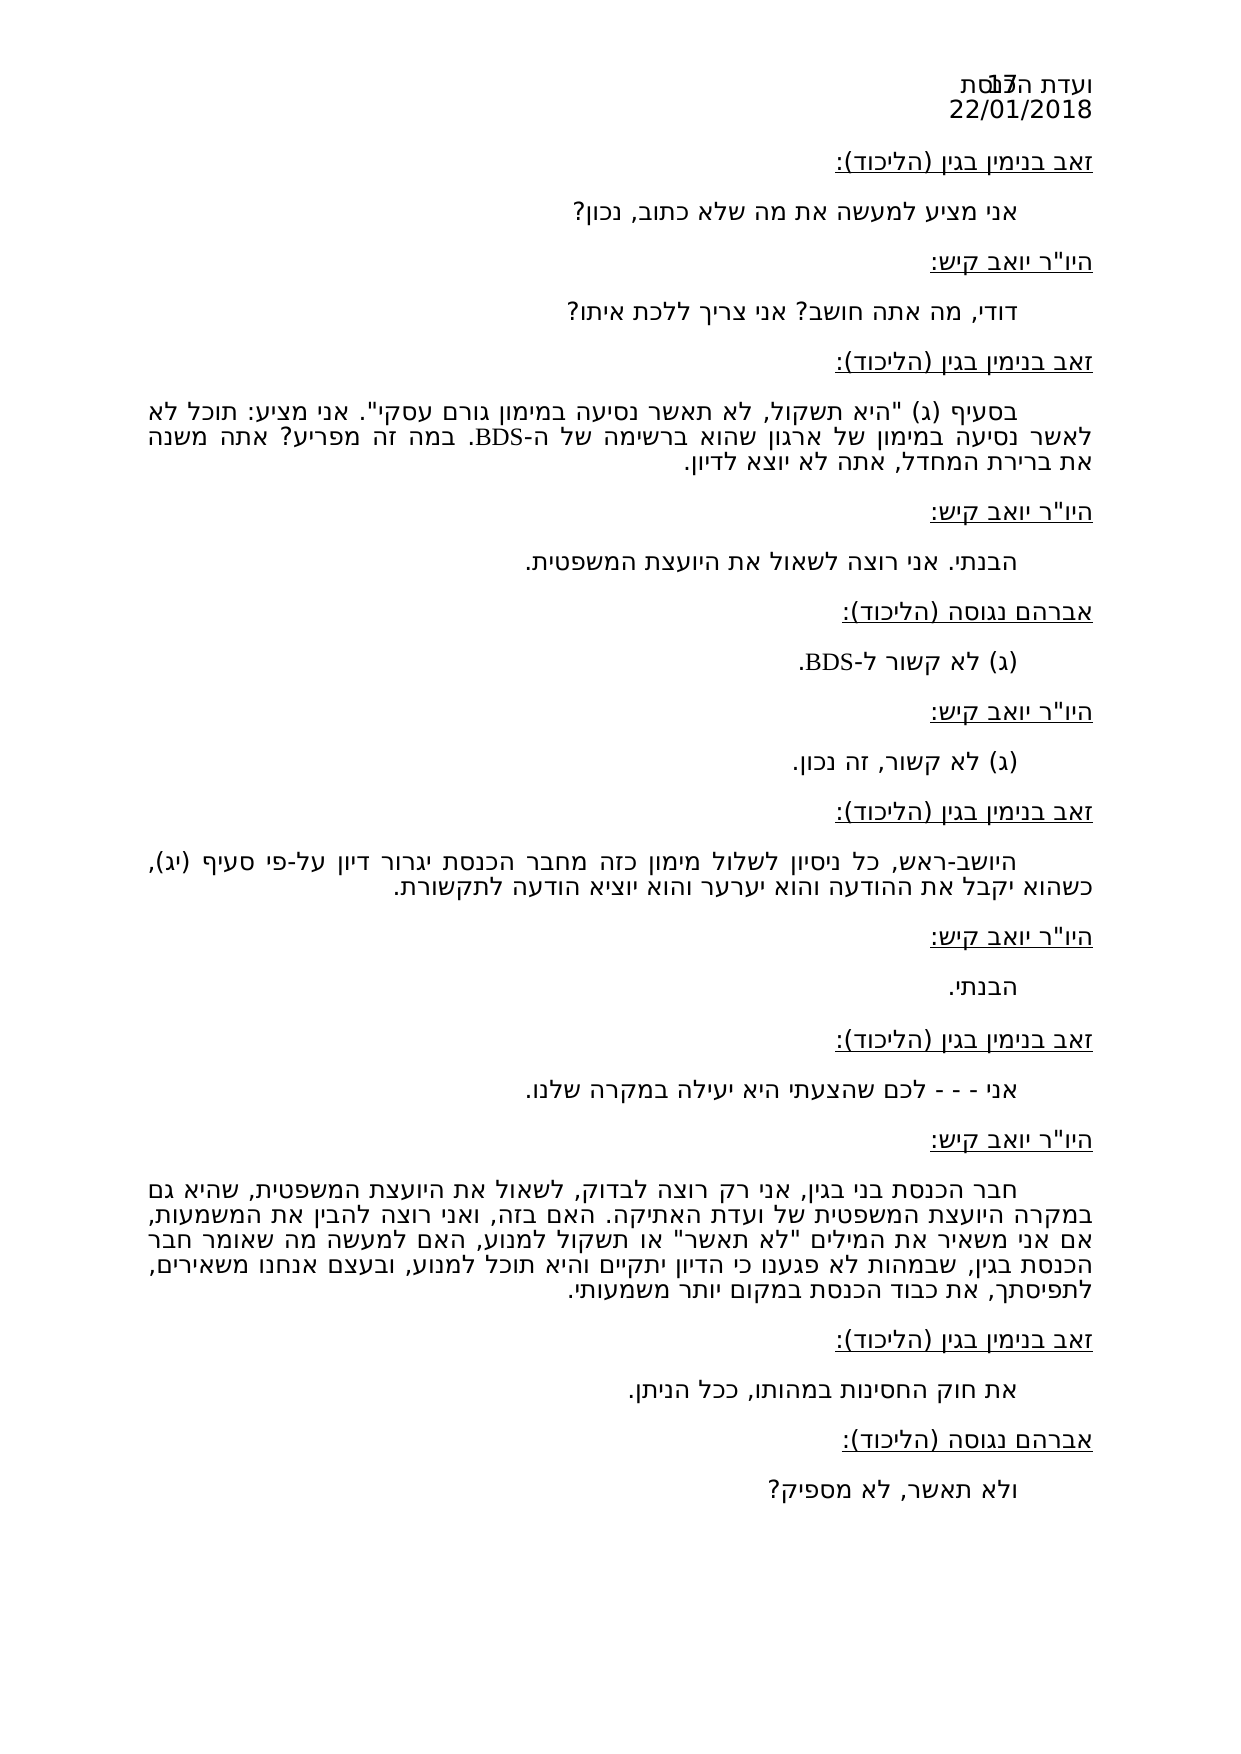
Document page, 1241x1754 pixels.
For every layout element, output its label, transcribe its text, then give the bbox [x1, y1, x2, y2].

text זאב בנימין בגין (הליכוד): [147, 150, 1093, 175]
text דודי, מה אתה חושב? אני צריך ללכת איתו? [147, 300, 1093, 325]
text זאב בנימין בגין (הליכוד): [147, 350, 1093, 375]
text היו"ר יואב קיש: [147, 700, 1093, 725]
text (ג) לא קשור ל-BDS. [147, 650, 1093, 675]
text היו"ר יואב קיש: [147, 925, 1093, 950]
text היו"ר יואב קיש: [147, 500, 1093, 525]
text חבר הכנסת בני בגין, אני רק רוצה לבדוק, לשאול את היועצת המשפטית, שהיא גם במקרה היועצת המשפטית של ועדת האתיקה. האם בזה, ואני רוצה להבין את המשמעות, אם אני משאיר את המילים "לא תאשר" או תשקול למנוע, האם למעשה מה שאומר חבר הכנסת בגין, שבמהות לא פגענו כי הדיון יתקיים והיא תוכל למנוע, ובעצם אנחנו משאירים, לתפיסתך, את כבוד הכנסת במקום יותר משמעותי. [147, 1179, 1093, 1304]
text ולא תאשר, לא מספיק? [147, 1479, 1093, 1504]
text אברהם נגוסה (הליכוד): [147, 1429, 1093, 1454]
text הבנתי. [147, 975, 1093, 1000]
text זאב בנימין בגין (הליכוד): [147, 800, 1093, 825]
text בסעיף (ג) "היא תשקול, לא תאשר נסיעה במימון גורם עסקי". אני מציע: תוכל לא לאשר נסיעה במימון של ארגון שהוא ברשימה של ה-BDS. במה זה מפריע? אתה משנה את ברירת המחדל, אתה לא יוצא לדיון. [147, 400, 1093, 475]
text היושב-ראש, כל ניסיון לשלול מימון כזה מחבר הכנסת יגרור דיון על-פי סעיף (יג), כשהוא יקבל את ההודעה והוא יערער והוא יוציא הודעה לתקשורת. [147, 850, 1093, 900]
text היו"ר יואב קיש: [147, 250, 1093, 275]
text (ג) לא קשור, זה נכון. [147, 750, 1093, 775]
text את חוק החסינות במהותו, ככל הניתן. [147, 1379, 1093, 1404]
text זאב בנימין בגין (הליכוד): [147, 1329, 1093, 1354]
text היו"ר יואב קיש: [147, 1129, 1093, 1154]
text הבנתי. אני רוצה לשאול את היועצת המשפטית. [147, 550, 1093, 575]
text אברהם נגוסה (הליכוד): [147, 600, 1093, 625]
text אני - - - לכם שהצעתי היא יעילה במקרה שלנו. [147, 1079, 1093, 1104]
text זאב בנימין בגין (הליכוד): [147, 1029, 1093, 1054]
text אני מציע למעשה את מה שלא כתוב, נכון? [147, 200, 1093, 225]
